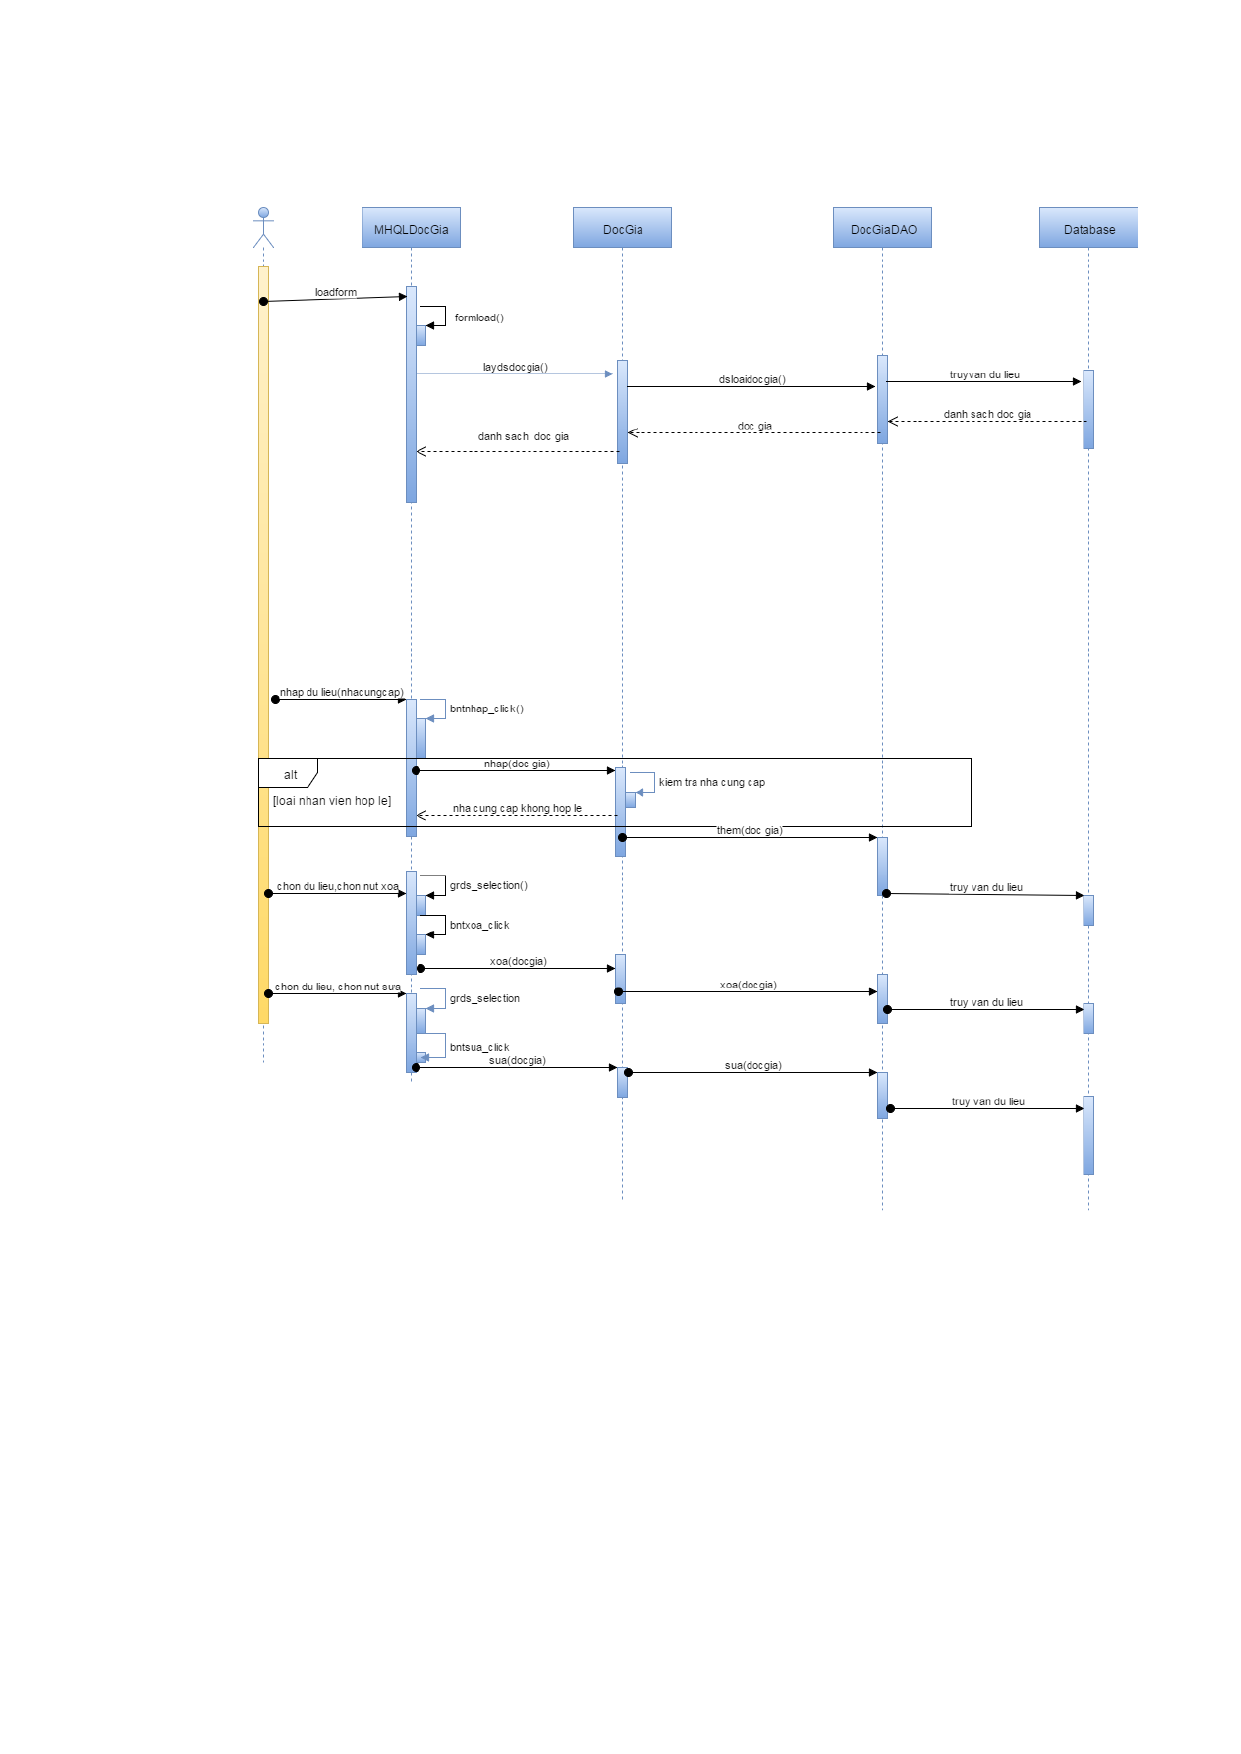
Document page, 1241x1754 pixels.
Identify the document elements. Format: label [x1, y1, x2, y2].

picture [252, 206, 1138, 1211]
